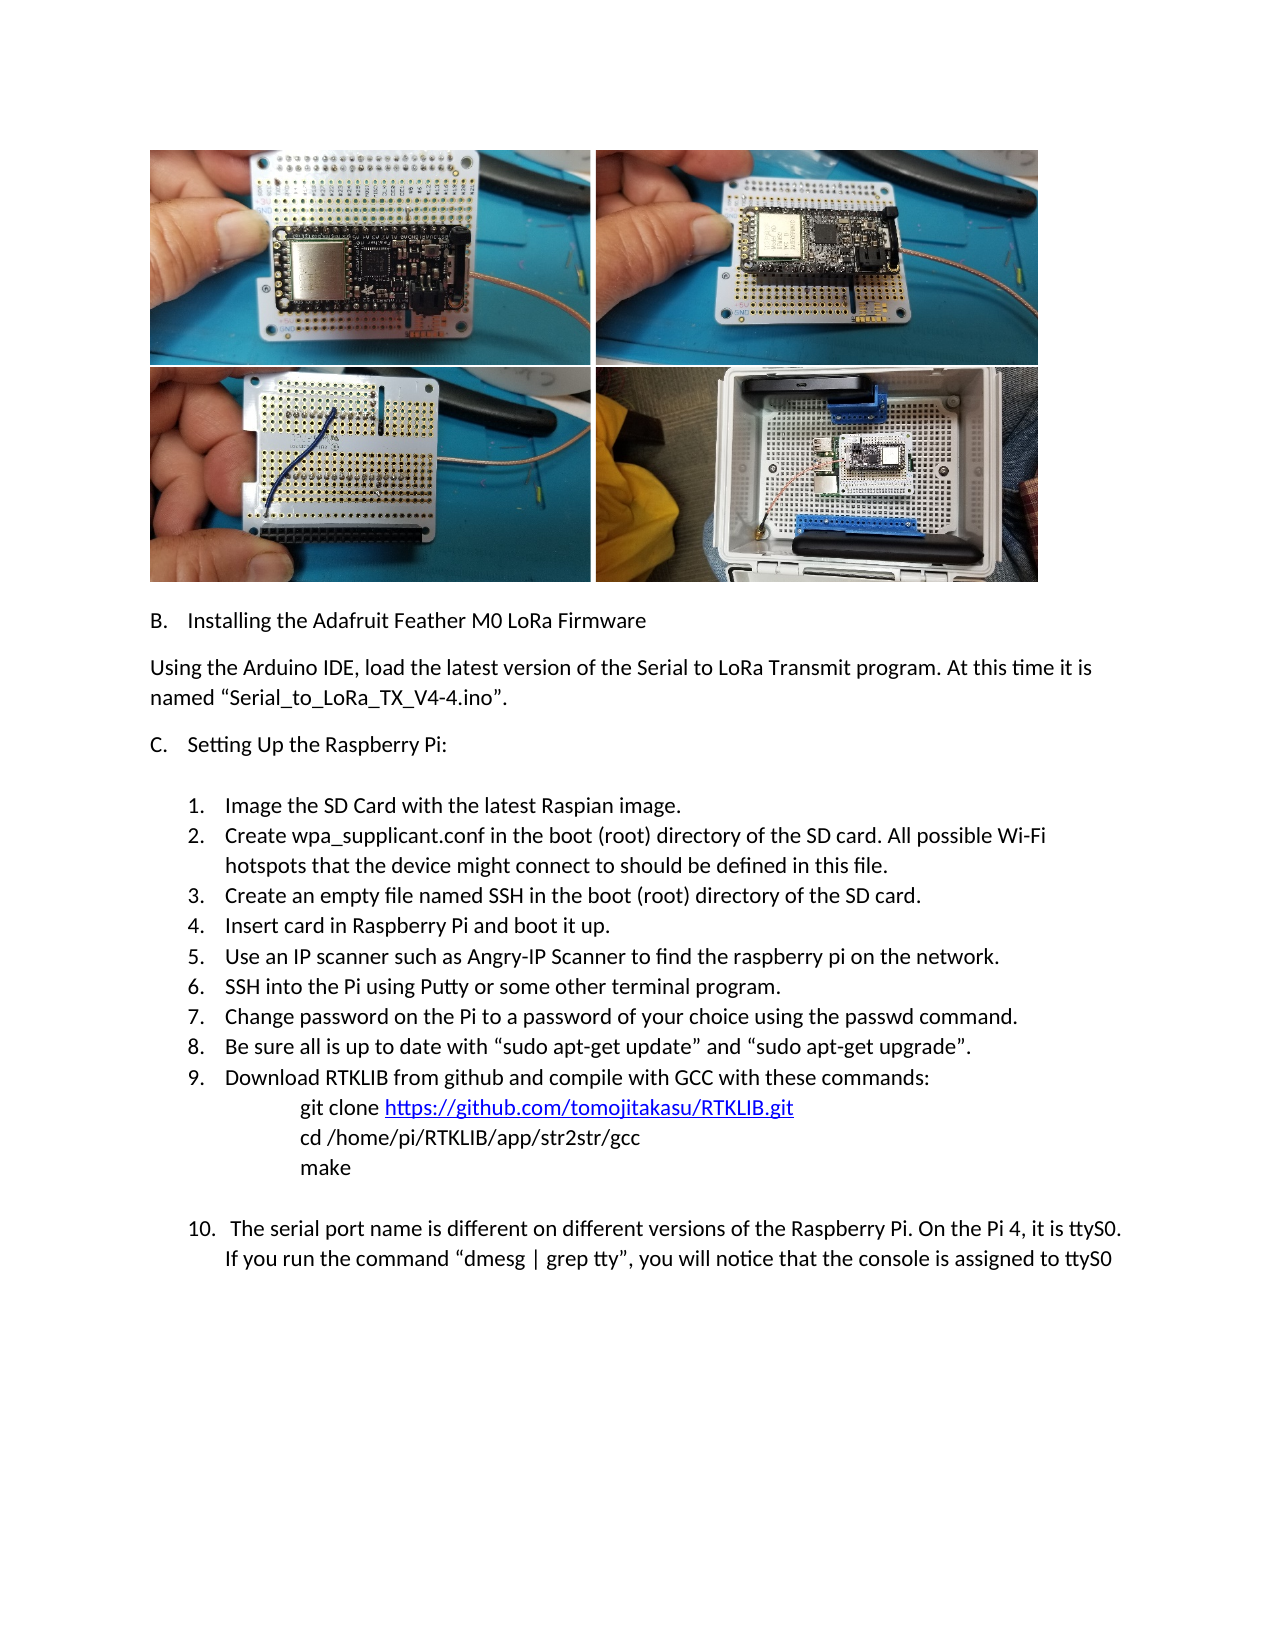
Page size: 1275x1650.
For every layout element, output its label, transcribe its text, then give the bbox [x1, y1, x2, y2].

picture [150, 150, 591, 365]
list Download RTKLIB from github and compile with GCC with these commands: [187, 1063, 1125, 1091]
picture [150, 367, 591, 582]
list Use an IP scanner such as Angry-IP Scanner to find the raspberry pi on the network. [187, 942, 1125, 970]
list git clone https://github.com/tomojitakasu/RTKLIB.git [300, 1093, 1125, 1121]
list Insert card in Raspberry Pi and boot it up. [187, 912, 1125, 939]
list Setting Up the Raspberry Pi: [150, 730, 1125, 758]
list make [300, 1153, 1125, 1181]
list cd /home/pi/RTKLIB/app/str2str/gcc [300, 1123, 1125, 1151]
list Change password on the Pi to a password of your choice using the passwd command. [187, 1002, 1125, 1030]
list Create wpa_supplicant.conf in the boot (root) directory of the SD card. All possible Wi-Fi hotspots that the device might connect to should be defined in this file. [187, 821, 1125, 879]
list Installing the Adafruit Feather M0 LoRa Firmware [150, 606, 1125, 634]
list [187, 1214, 1125, 1272]
list SSH into the Pi using Putty or some other terminal program. [187, 972, 1125, 1000]
list Create an empty file named SSH in the boot (root) directory of the SD card. [187, 881, 1125, 909]
list Be sure all is up to date with “sudo apt-get update” and “sudo apt-get upgrade”. [187, 1032, 1125, 1060]
picture [595, 150, 1038, 365]
text Using the Arduino IDE, load the latest version of the Serial to LoRa Transmit program. At this time it is named “Serial_to_LoRa_TX_V4-4.ino”. [150, 653, 1125, 711]
picture [595, 367, 1038, 582]
list Image the SD Card with the latest Raspian image. [187, 791, 1125, 819]
